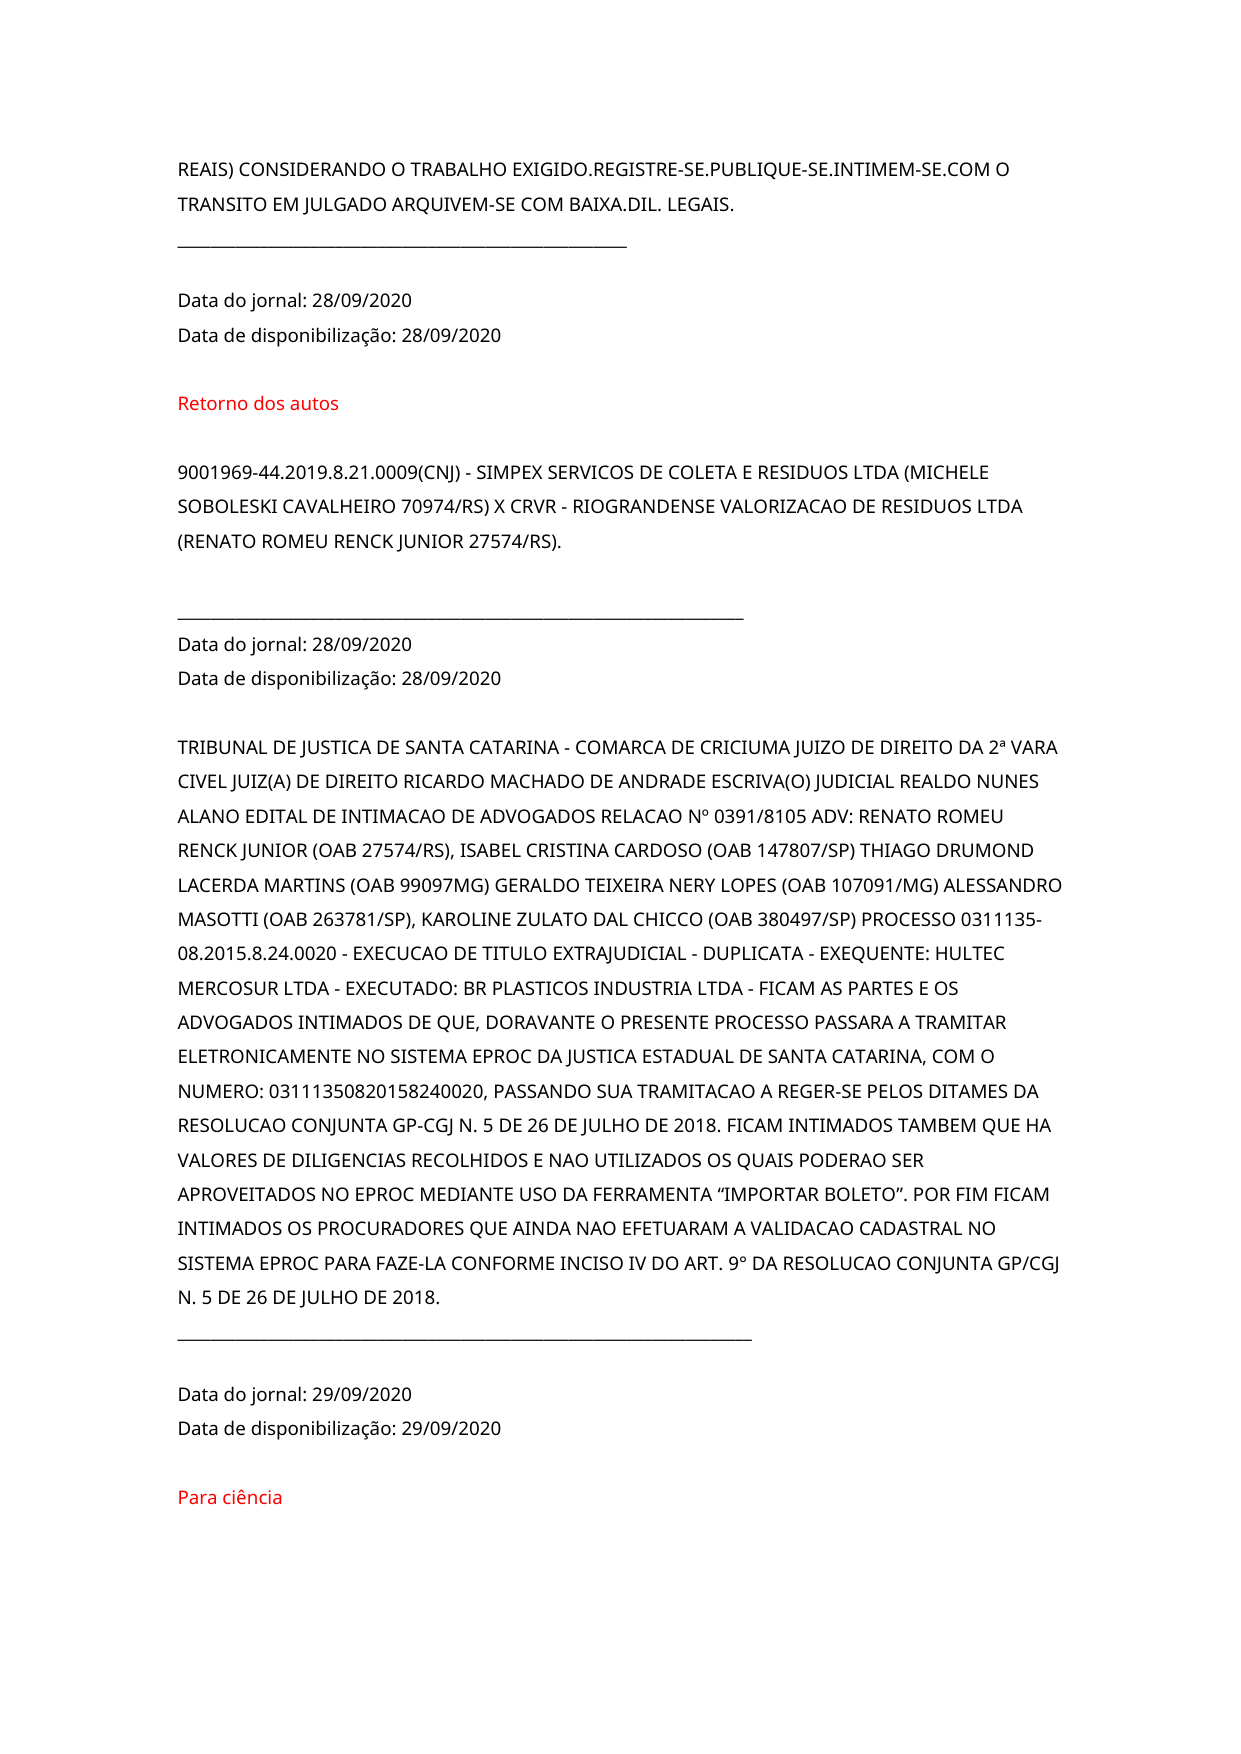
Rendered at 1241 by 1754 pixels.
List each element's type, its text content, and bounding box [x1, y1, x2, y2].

text ____________________________________________________________________ [177, 588, 1063, 622]
text Data de disponibilização: 29/09/2020 [177, 1407, 1063, 1441]
text Data do jornal: 28/09/2020 [177, 279, 1063, 313]
text Retorno dos autos [177, 382, 1063, 416]
text TRIBUNAL DE JUSTICA DE SANTA CATARINA - COMARCA DE CRICIUMA JUIZO DE DIREITO DA 2ª VARA CIVEL JUIZ(A) DE DIREITO RICARDO MACHADO DE ANDRADE ESCRIVA(O) JUDICIAL REALDO NUNES ALANO EDITAL DE INTIMACAO DE ADVOGADOS RELACAO Nº 0391/8105 ADV: RENATO ROMEU RENCK JUNIOR (OAB 27574/RS), ISABEL CRISTINA CARDOSO (OAB 147807/SP) THIAGO DRUMOND LACERDA MARTINS (OAB 99097MG) GERALDO TEIXEIRA NERY LOPES (OAB 107091/MG) ALESSANDRO MASOTTI (OAB 263781/SP), KAROLINE ZULATO DAL CHICCO (OAB 380497/SP) PROCESSO 0311135-08.2015.8.24.0020 - EXECUCAO DE TITULO EXTRAJUDICIAL - DUPLICATA - EXEQUENTE: HULTEC MERCOSUR LTDA - EXECUTADO: BR PLASTICOS INDUSTRIA LTDA - FICAM AS PARTES E OS ADVOGADOS INTIMADOS DE QUE, DORAVANTE O PRESENTE PROCESSO PASSARA A TRAMITAR ELETRONICAMENTE NO SISTEMA EPROC DA JUSTICA ESTADUAL DE SANTA CATARINA, COM O NUMERO: 03111350820158240020, PASSANDO SUA TRAMITACAO A REGER-SE PELOS DITAMES DA RESOLUCAO CONJUNTA GP-CGJ N. 5 DE 26 DE JULHO DE 2018. FICAM INTIMADOS TAMBEM QUE HA VALORES DE DILIGENCIAS RECOLHIDOS E NAO UTILIZADOS OS QUAIS PODERAO SER APROVEITADOS NO EPROC MEDIANTE USO DA FERRAMENTA “IMPORTAR BOLETO”. POR FIM FICAM INTIMADOS OS PROCURADORES QUE AINDA NAO EFETUARAM A VALIDACAO CADASTRAL NO SISTEMA EPROC PARA FAZE-LA CONFORME INCISO IV DO ART. 9° DA RESOLUCAO CONJUNTA GP/CGJ N. 5 DE 26 DE JULHO DE 2018. [177, 726, 1063, 872]
text ______________________________________________________ [177, 216, 1063, 251]
text TRIBUNAL DE JUSTICA DE SANTA CATARINA - COMARCA DE CRICIUMA JUIZO DE DIREITO DA 2ª VARA CIVEL JUIZ(A) DE DIREITO RICARDO MACHADO DE ANDRADE ESCRIVA(O) JUDICIAL REALDO NUNES ALANO EDITAL DE INTIMACAO DE ADVOGADOS RELACAO Nº 0391/8105 ADV: RENATO ROMEU RENCK JUNIOR (OAB 27574/RS), ISABEL CRISTINA CARDOSO (OAB 147807/SP) THIAGO DRUMOND LACERDA MARTINS (OAB 99097MG) GERALDO TEIXEIRA NERY LOPES (OAB 107091/MG) ALESSANDRO MASOTTI (OAB 263781/SP), KAROLINE ZULATO DAL CHICCO (OAB 380497/SP) PROCESSO 0311135-08.2015.8.24.0020 - EXECUCAO DE TITULO EXTRAJUDICIAL - DUPLICATA - EXEQUENTE: HULTEC MERCOSUR LTDA - EXECUTADO: BR PLASTICOS INDUSTRIA LTDA - FICAM AS PARTES E OS ADVOGADOS INTIMADOS DE QUE, DORAVANTE O PRESENTE PROCESSO PASSARA A TRAMITAR ELETRONICAMENTE NO SISTEMA EPROC DA JUSTICA ESTADUAL DE SANTA CATARINA, COM O NUMERO: 03111350820158240020, PASSANDO SUA TRAMITACAO A REGER-SE PELOS DITAMES DA RESOLUCAO CONJUNTA GP-CGJ N. 5 DE 26 DE JULHO DE 2018. FICAM INTIMADOS TAMBEM QUE HA VALORES DE DILIGENCIAS RECOLHIDOS E NAO UTILIZADOS OS QUAIS PODERAO SER APROVEITADOS NO EPROC MEDIANTE USO DA FERRAMENTA “IMPORTAR BOLETO”. POR FIM FICAM INTIMADOS OS PROCURADORES QUE AINDA NAO EFETUARAM A VALIDACAO CADASTRAL NO SISTEMA EPROC PARA FAZE-LA CONFORME INCISO IV DO ART. 9° DA RESOLUCAO CONJUNTA GP/CGJ N. 5 DE 26 DE JULHO DE 2018. [177, 897, 1063, 1310]
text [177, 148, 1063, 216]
text _____________________________________________________________________ [177, 1310, 1063, 1344]
text Para ciência [177, 1476, 1063, 1510]
text Data de disponibilização: 28/09/2020 [177, 657, 1063, 691]
text Data do jornal: 29/09/2020 [177, 1372, 1063, 1407]
text Data do jornal: 28/09/2020 [177, 622, 1063, 657]
text Data de disponibilização: 28/09/2020 [177, 313, 1063, 347]
text 9001969-44.2019.8.21.0009(CNJ) - SIMPEX SERVICOS DE COLETA E RESIDUOS LTDA (MICHELE SOBOLESKI CAVALHEIRO 70974/RS) X CRVR - RIOGRANDENSE VALORIZACAO DE RESIDUOS LTDA (RENATO ROMEU RENCK JUNIOR 27574/RS). [177, 451, 1063, 554]
